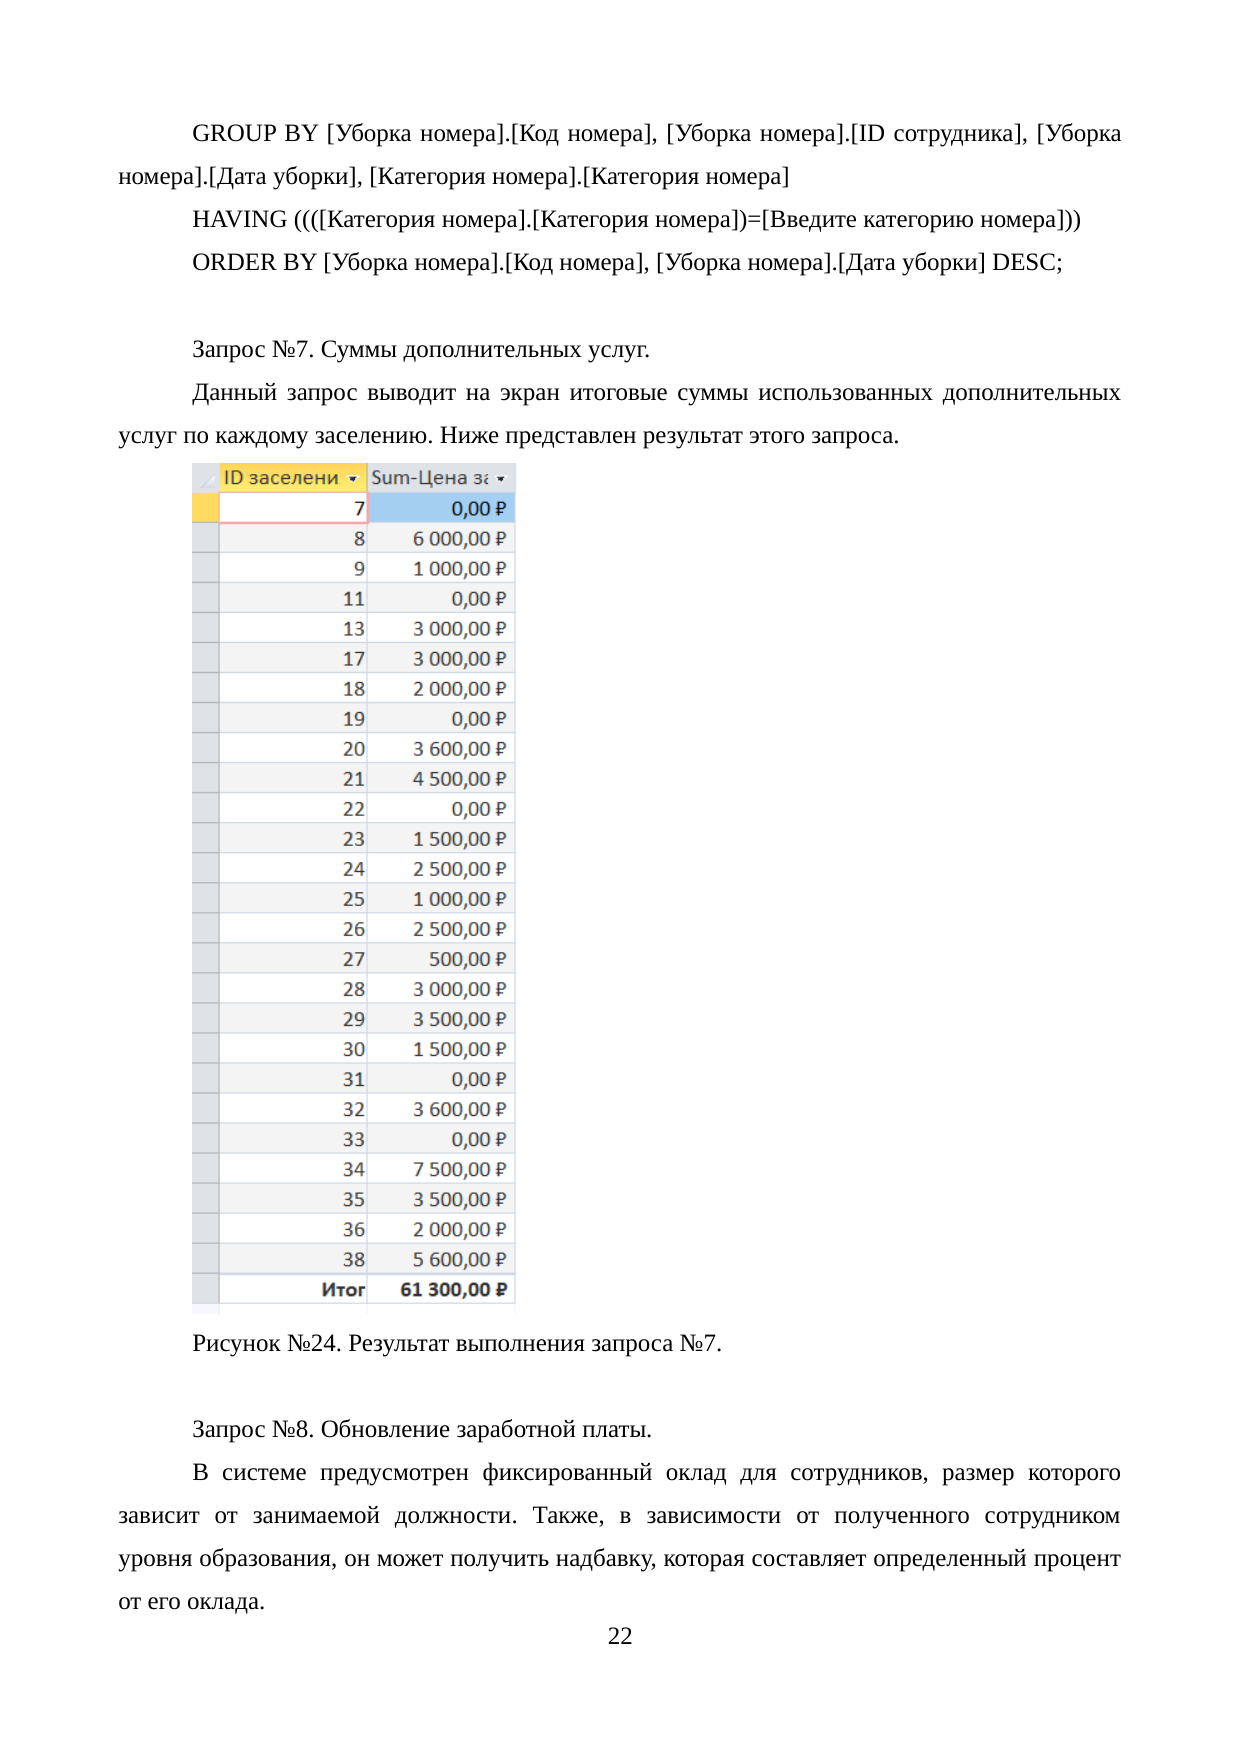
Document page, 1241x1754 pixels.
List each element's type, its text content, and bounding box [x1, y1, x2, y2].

text ORDER BY [Уборка номера].[Код номера], [Уборка номера].[Дата уборки] DESC; [118, 247, 1122, 276]
text Данный запрос выводит на экран итоговые суммы использованных дополнительных услуг по каждому заселению. Ниже представлен результат этого запроса. [118, 377, 1122, 449]
text GROUP BY [Уборка номера].[Код номера], [Уборка номера].[ID сотрудника], [Уборка номера].[Дата уборки], [Категория номера].[Категория номера] [118, 118, 1122, 190]
text Запрос №7. Суммы дополнительных услуг. [118, 334, 1122, 362]
picture [192, 463, 517, 1314]
text HAVING ((([Категория номера].[Категория номера])=[Введите категорию номера])) [118, 204, 1122, 233]
text Запрос №8. Обновление заработной платы. [118, 1414, 1122, 1443]
text Рисунок №24. Результат выполнения запроса №7. [118, 1328, 1122, 1356]
text В системе предусмотрен фиксированный оклад для сотрудников, размер которого зависит от занимаемой должности. Также, в зависимости от полученного сотрудником уровня образования, он может получить надбавку, которая составляет определенный процент от его оклада. [118, 1457, 1122, 1615]
